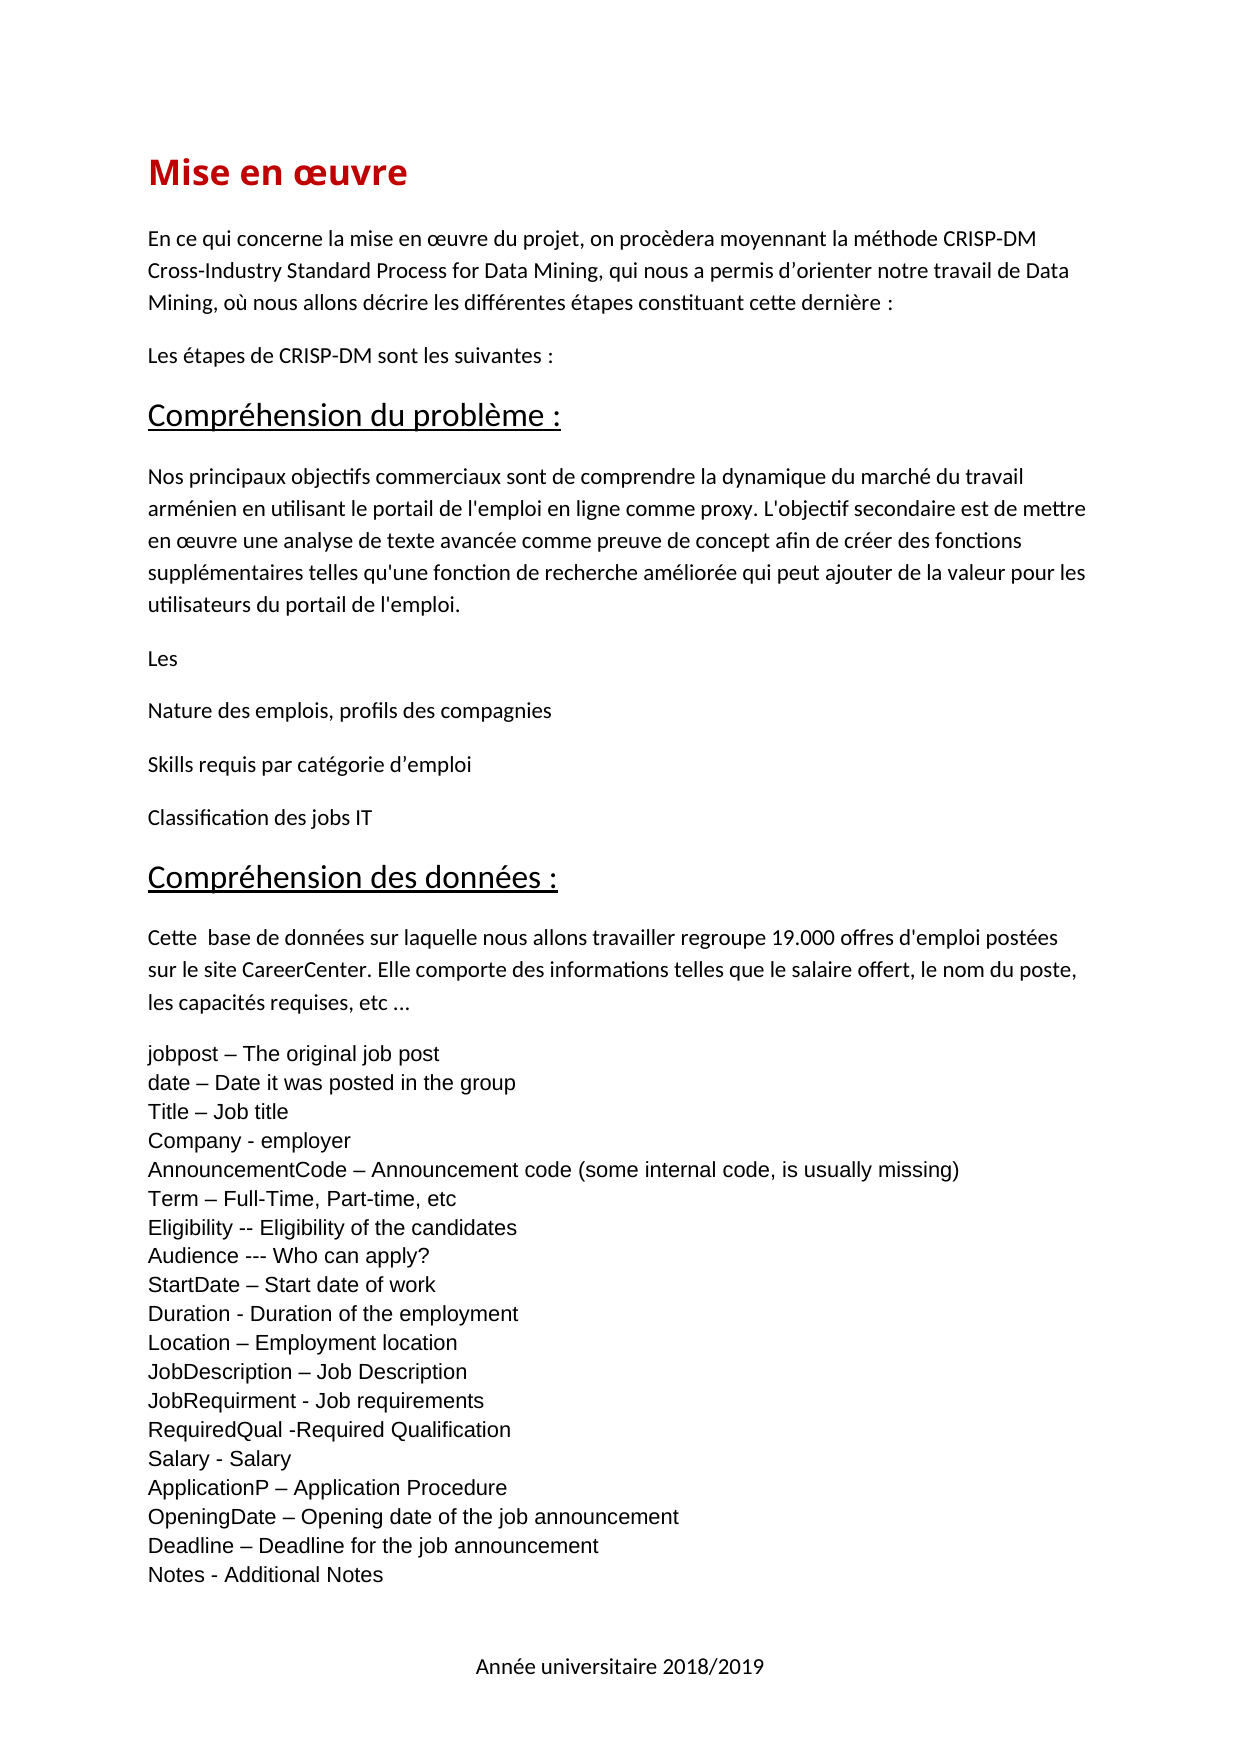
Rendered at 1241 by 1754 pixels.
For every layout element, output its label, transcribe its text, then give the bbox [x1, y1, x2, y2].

text Les étapes de CRISP-DM sont les suivantes : [148, 341, 1093, 369]
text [148, 1041, 1093, 1587]
text En ce qui concerne la mise en œuvre du projet, on procèdera moyennant la méthode CRISP-DM Cross-Industry Standard Process for Data Mining, qui nous a permis d’orienter notre travail de Data Mining, où nous allons décrire les différentes étapes constituant cette dernière : [148, 224, 1093, 316]
text Les [148, 644, 1093, 672]
text Compréhension des données : [148, 856, 1093, 896]
text Nos principaux objectifs commerciaux sont de comprendre la dynamique du marché du travail arménien en utilisant le portail de l'emploi en ligne comme proxy. L'objectif secondaire est de mettre en œuvre une analyse de texte avancée comme preuve de concept afin de créer des fonctions supplémentaires telles qu'une fonction de recherche améliorée qui peut ajouter de la valeur pour les utilisateurs du portail de l'emploi. [148, 462, 1093, 619]
text Classification des jobs IT [148, 803, 1093, 831]
text Mise en œuvre [148, 148, 1093, 196]
text Skills requis par catégorie d’emploi [148, 750, 1093, 778]
text Cette base de données sur laquelle nous allons travailler regroupe 19.000 offres d'emploi postées sur le site CareerCenter. Elle comporte des informations telles que le salaire offert, le nom du poste, les capacités requises, etc ... [148, 923, 1093, 1016]
text Nature des emplois, profils des compagnies [148, 697, 1093, 725]
text Compréhension du problème : [148, 394, 1093, 435]
